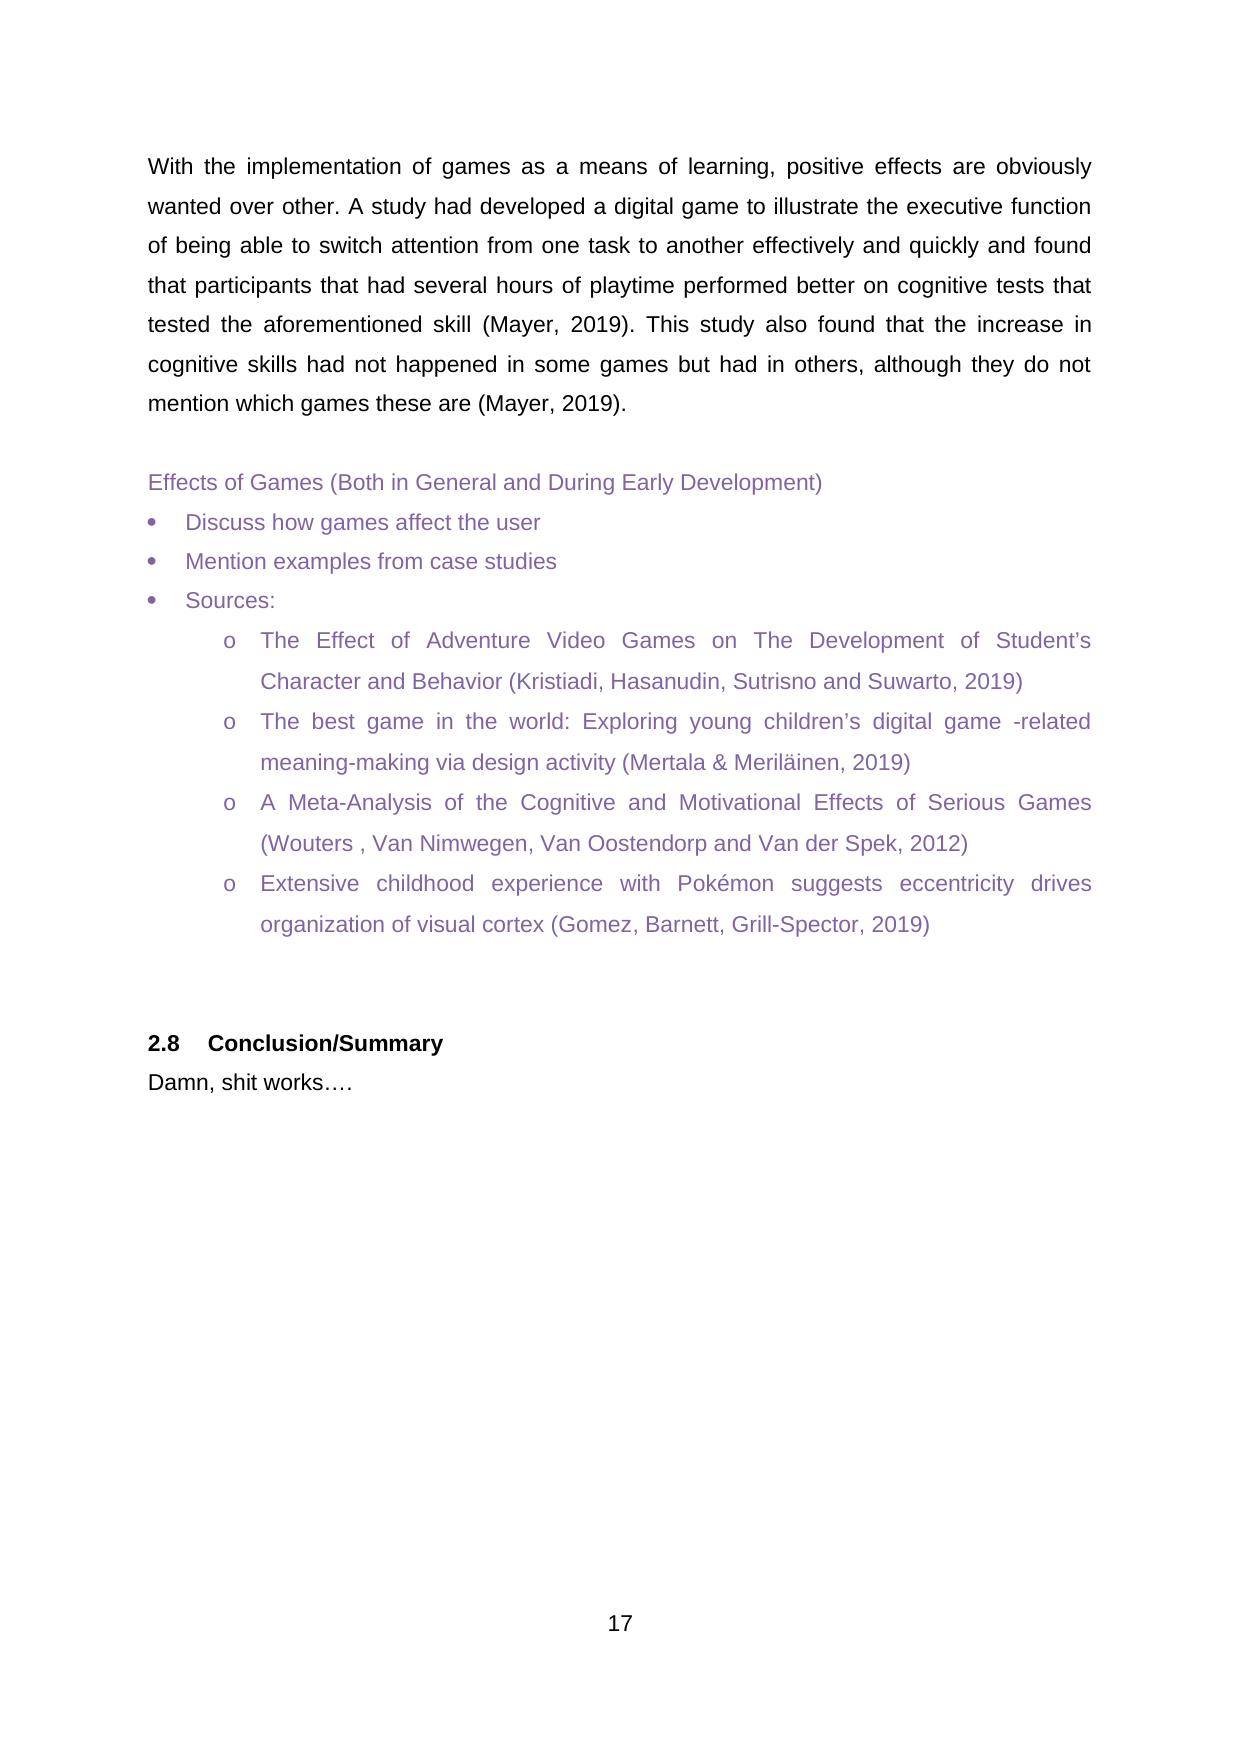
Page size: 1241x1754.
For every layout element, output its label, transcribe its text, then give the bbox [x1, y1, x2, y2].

list The best game in the world: Exploring young children’s digital game -related meaning-making via design activity (Mertala & Meriläinen, 2019) [223, 708, 1092, 776]
list Mention examples from case studies [148, 548, 1092, 574]
list The Effect of Adventure Video Games on The Development of Student’s Character and Behavior (Kristiadi, Hasanudin, Sutrisno and Suwarto, 2019) [223, 627, 1092, 695]
list A Meta-Analysis of the Cognitive and Motivational Effects of Serious Games (Wouters , Van Nimwegen, Van Oostendorp and Van der Spek, 2012) [223, 789, 1092, 857]
subtitle Conclusion/Summary [148, 1029, 1092, 1056]
text Damn, shit works…. [148, 1069, 1092, 1095]
list Extensive childhood experience with Pokémon suggests eccentricity drives organization of visual cortex (Gomez, Barnett, Grill-Spector, 2019) [223, 870, 1092, 937]
list Sources: [148, 587, 1092, 614]
text Effects of Games (Both in General and During Early Development) [148, 469, 1092, 495]
list Discuss how games affect the user [148, 508, 1092, 535]
text With the implementation of games as a means of learning, positive effects are obviously wanted over other. A study had developed a digital game to illustrate the executive function of being able to switch attention from one task to another effectively and quickly and found that participants that had several hours of playtime performed better on cognitive tests that tested the aforementioned skill (Mayer, 2019). This study also found that the increase in cognitive skills had not happened in some games but had in others, although they do not mention which games these are (Mayer, 2019). [148, 153, 1092, 416]
